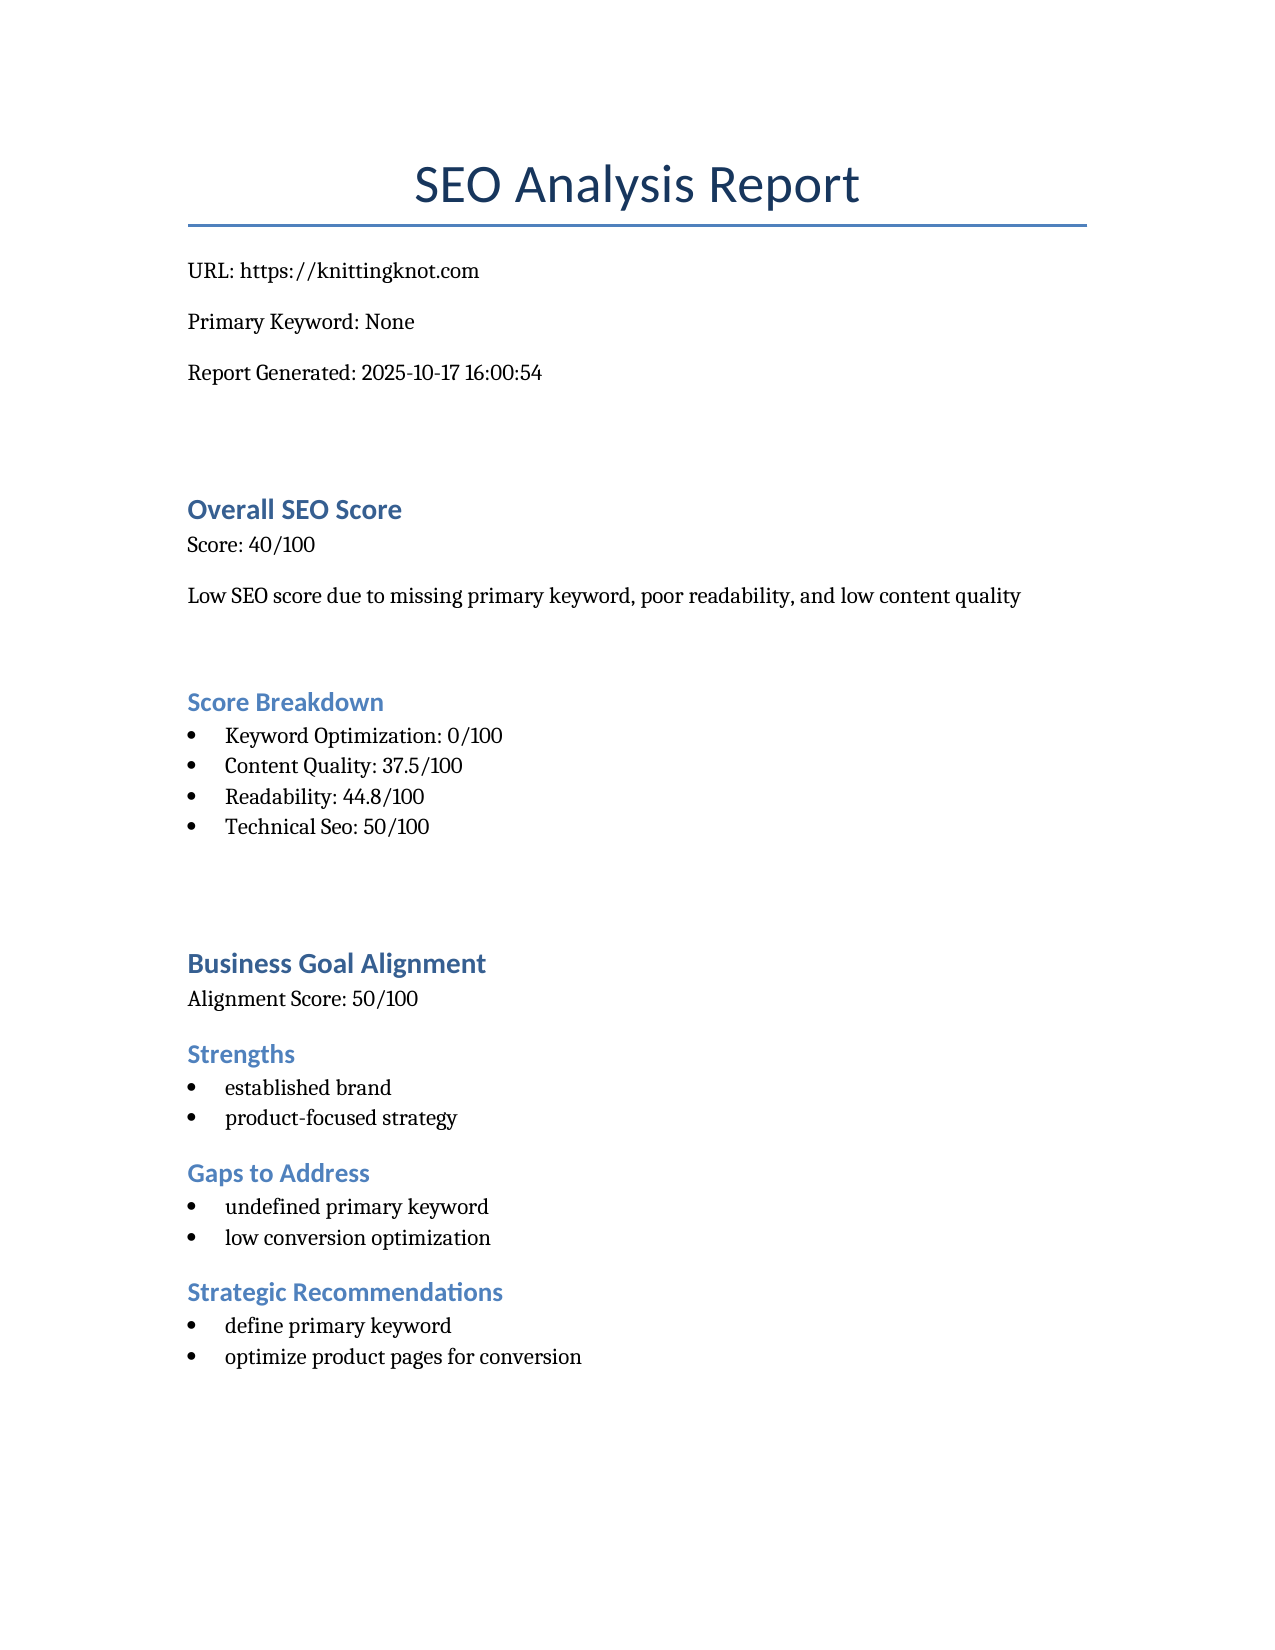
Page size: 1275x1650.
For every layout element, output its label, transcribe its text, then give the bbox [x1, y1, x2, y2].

subtitle Strengths [187, 1037, 1087, 1070]
list Content Quality: 37.5/100 [187, 753, 1087, 780]
subtitle Business Goal Alignment [187, 945, 1087, 981]
text URL: https://knittingknot.com [187, 258, 1087, 284]
list Readability: 44.8/100 [187, 783, 1087, 810]
title SEO Analysis Report [187, 150, 1087, 227]
text Report Generated: 2025-10-17 16:00:54 [187, 360, 1087, 386]
text Score: 40/100 [187, 532, 1087, 558]
list define primary keyword [187, 1313, 1087, 1339]
subtitle Gaps to Address [187, 1156, 1087, 1189]
list established brand [187, 1075, 1087, 1101]
text Primary Keyword: None [187, 309, 1087, 335]
list Technical Seo: 50/100 [187, 814, 1087, 840]
subtitle Score Breakdown [187, 685, 1087, 718]
text Low SEO score due to missing primary keyword, poor readability, and low content quality [187, 583, 1087, 609]
subtitle Overall SEO Score [187, 491, 1087, 527]
text Alignment Score: 50/100 [187, 986, 1087, 1012]
list product-focused strategy [187, 1105, 1087, 1131]
subtitle Strategic Recommendations [187, 1275, 1087, 1308]
list Keyword Optimization: 0/100 [187, 723, 1087, 749]
list optimize product pages for conversion [187, 1343, 1087, 1370]
list low conversion optimization [187, 1224, 1087, 1251]
list undefined primary keyword [187, 1194, 1087, 1220]
